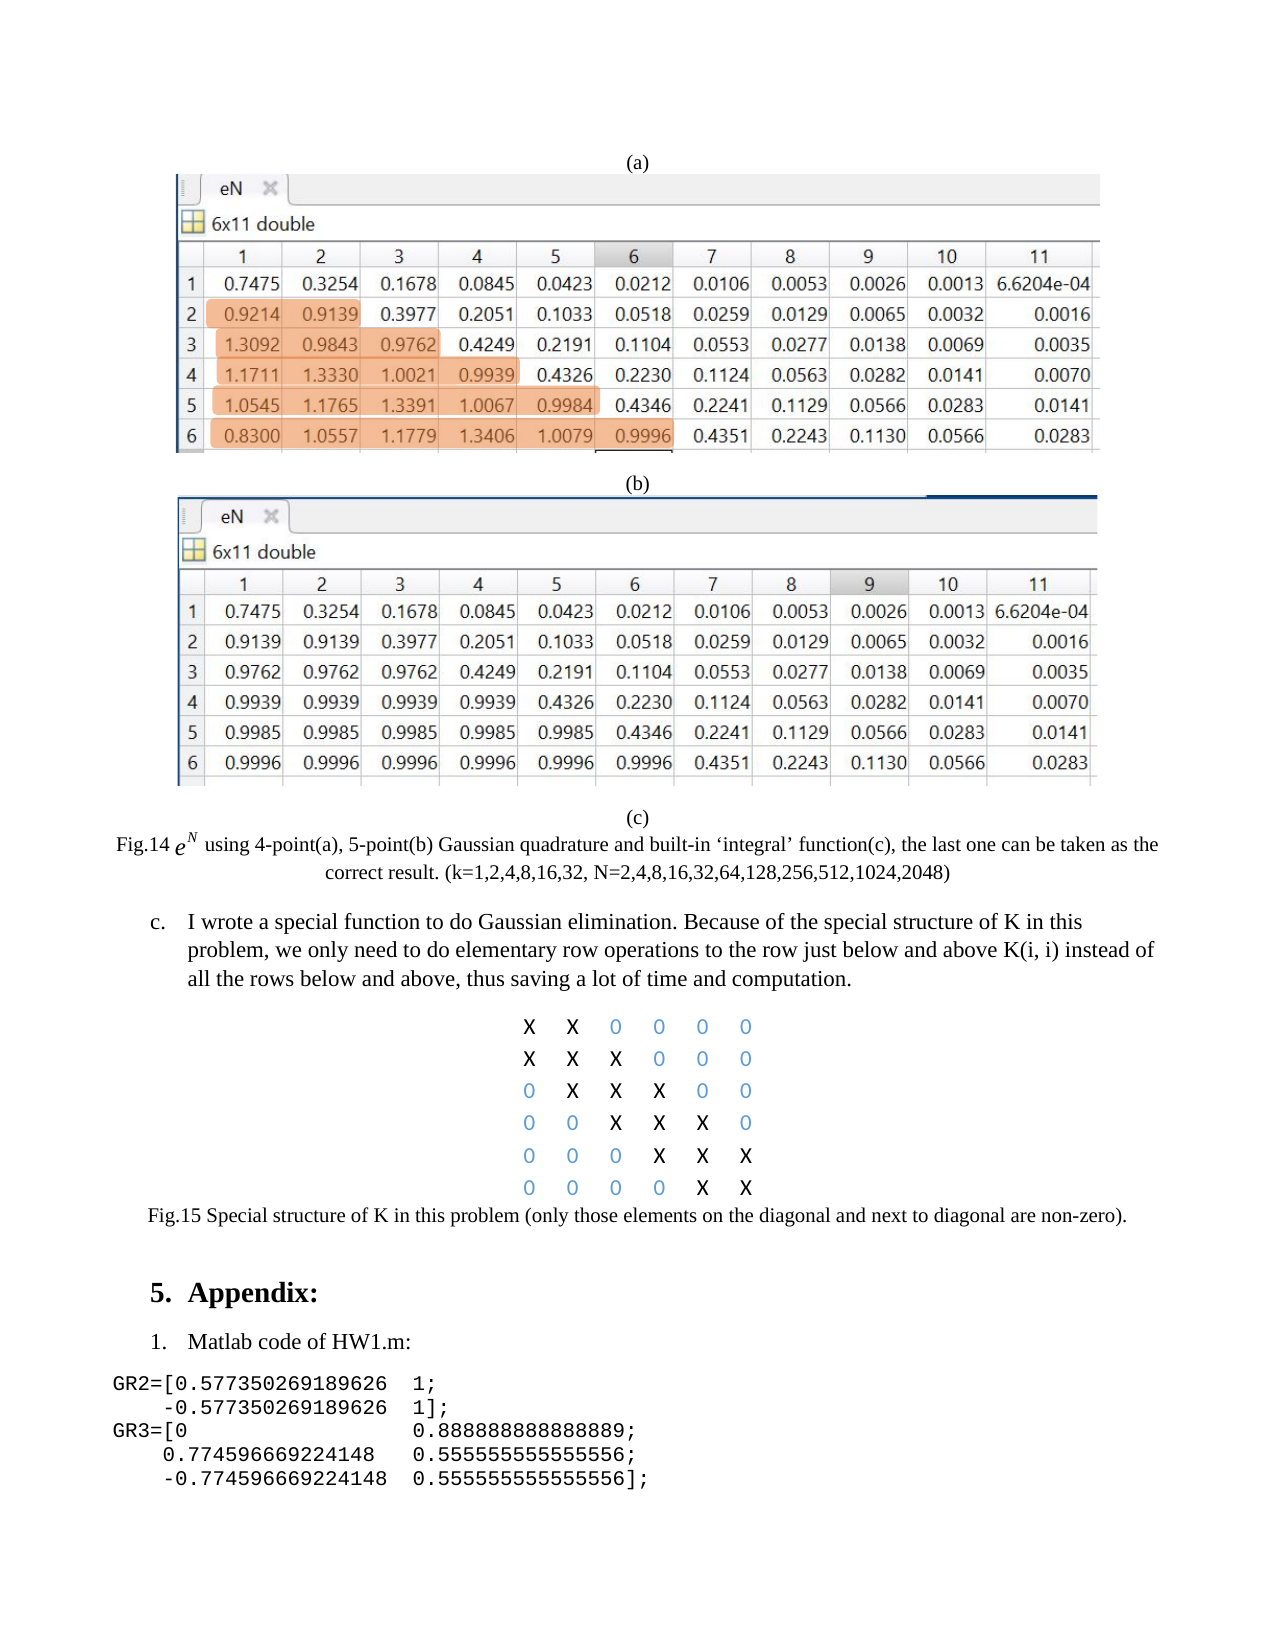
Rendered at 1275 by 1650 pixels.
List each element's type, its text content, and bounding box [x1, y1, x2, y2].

table_cell 0 [551, 1171, 594, 1203]
text 0.774596669224148 0.555555555555556; [112, 1444, 1162, 1468]
table_cell X [681, 1139, 724, 1171]
table_cell 0 [551, 1139, 594, 1171]
table_header X [508, 1010, 551, 1042]
picture [175, 174, 1100, 453]
table_cell X [551, 1074, 594, 1106]
table_cell X [594, 1106, 637, 1139]
table_cell 0 [594, 1171, 637, 1203]
text (a) [112, 150, 1162, 174]
text (b) [112, 471, 1162, 495]
text Fig.15 Special structure of K in this problem (only those elements on the diagonal and next to diagonal are non-zero). [112, 1203, 1162, 1227]
table_cell X [724, 1139, 767, 1171]
table_cell X [724, 1171, 767, 1203]
list Matlab code of HW1.m: [150, 1328, 1162, 1354]
table_cell 0 [551, 1106, 594, 1139]
table_cell 0 [724, 1074, 767, 1106]
text GR2=[0.577350269189626 1; [112, 1373, 1162, 1397]
table_cell 0 [638, 1042, 681, 1074]
picture [177, 495, 1098, 786]
list I wrote a special function to do Gaussian elimination. Because of the special structure of K in this problem, we only need to do elementary row operations to the row just below and above K(i, i) instead of all the rows below and above, thus saving a lot of time and computation. [150, 908, 1162, 991]
table_cell X [508, 1042, 551, 1074]
text (c) [112, 804, 1162, 829]
table_header 0 [638, 1010, 681, 1042]
table_cell 0 [508, 1074, 551, 1106]
table_cell 0 [681, 1074, 724, 1106]
table_cell X [681, 1106, 724, 1139]
table_cell X [681, 1171, 724, 1203]
text Fig.14 using 4-point(a), 5-point(b) Gaussian quadrature and built-in ‘integral’ function(c), the last one can be taken as the correct result. (k=1,2,4,8,16,32, N=2,4,8,16,32,64,128,256,512,1024,2048) [112, 829, 1162, 884]
table_cell 0 [508, 1171, 551, 1203]
text -0.577350269189626 1]; [112, 1397, 1162, 1420]
table_header 0 [724, 1010, 767, 1042]
table_header 0 [594, 1010, 637, 1042]
subtitle Appendix: [150, 1275, 1162, 1309]
text -0.774596669224148 0.555555555555556]; [112, 1468, 1162, 1491]
table_header 0 [681, 1010, 724, 1042]
table_cell X [638, 1106, 681, 1139]
table_cell 0 [594, 1139, 637, 1171]
table_cell X [638, 1139, 681, 1171]
table_header X [551, 1010, 594, 1042]
table_cell 0 [638, 1171, 681, 1203]
table_cell 0 [681, 1042, 724, 1074]
table_cell 0 [724, 1042, 767, 1074]
table_cell X [551, 1042, 594, 1074]
table_cell X [638, 1074, 681, 1106]
text GR3=[0 0.888888888888889; [112, 1420, 1162, 1444]
table_cell 0 [508, 1106, 551, 1139]
table_cell X [594, 1042, 637, 1074]
table_cell 0 [508, 1139, 551, 1171]
table_cell 0 [724, 1106, 767, 1139]
table_cell X [594, 1074, 637, 1106]
